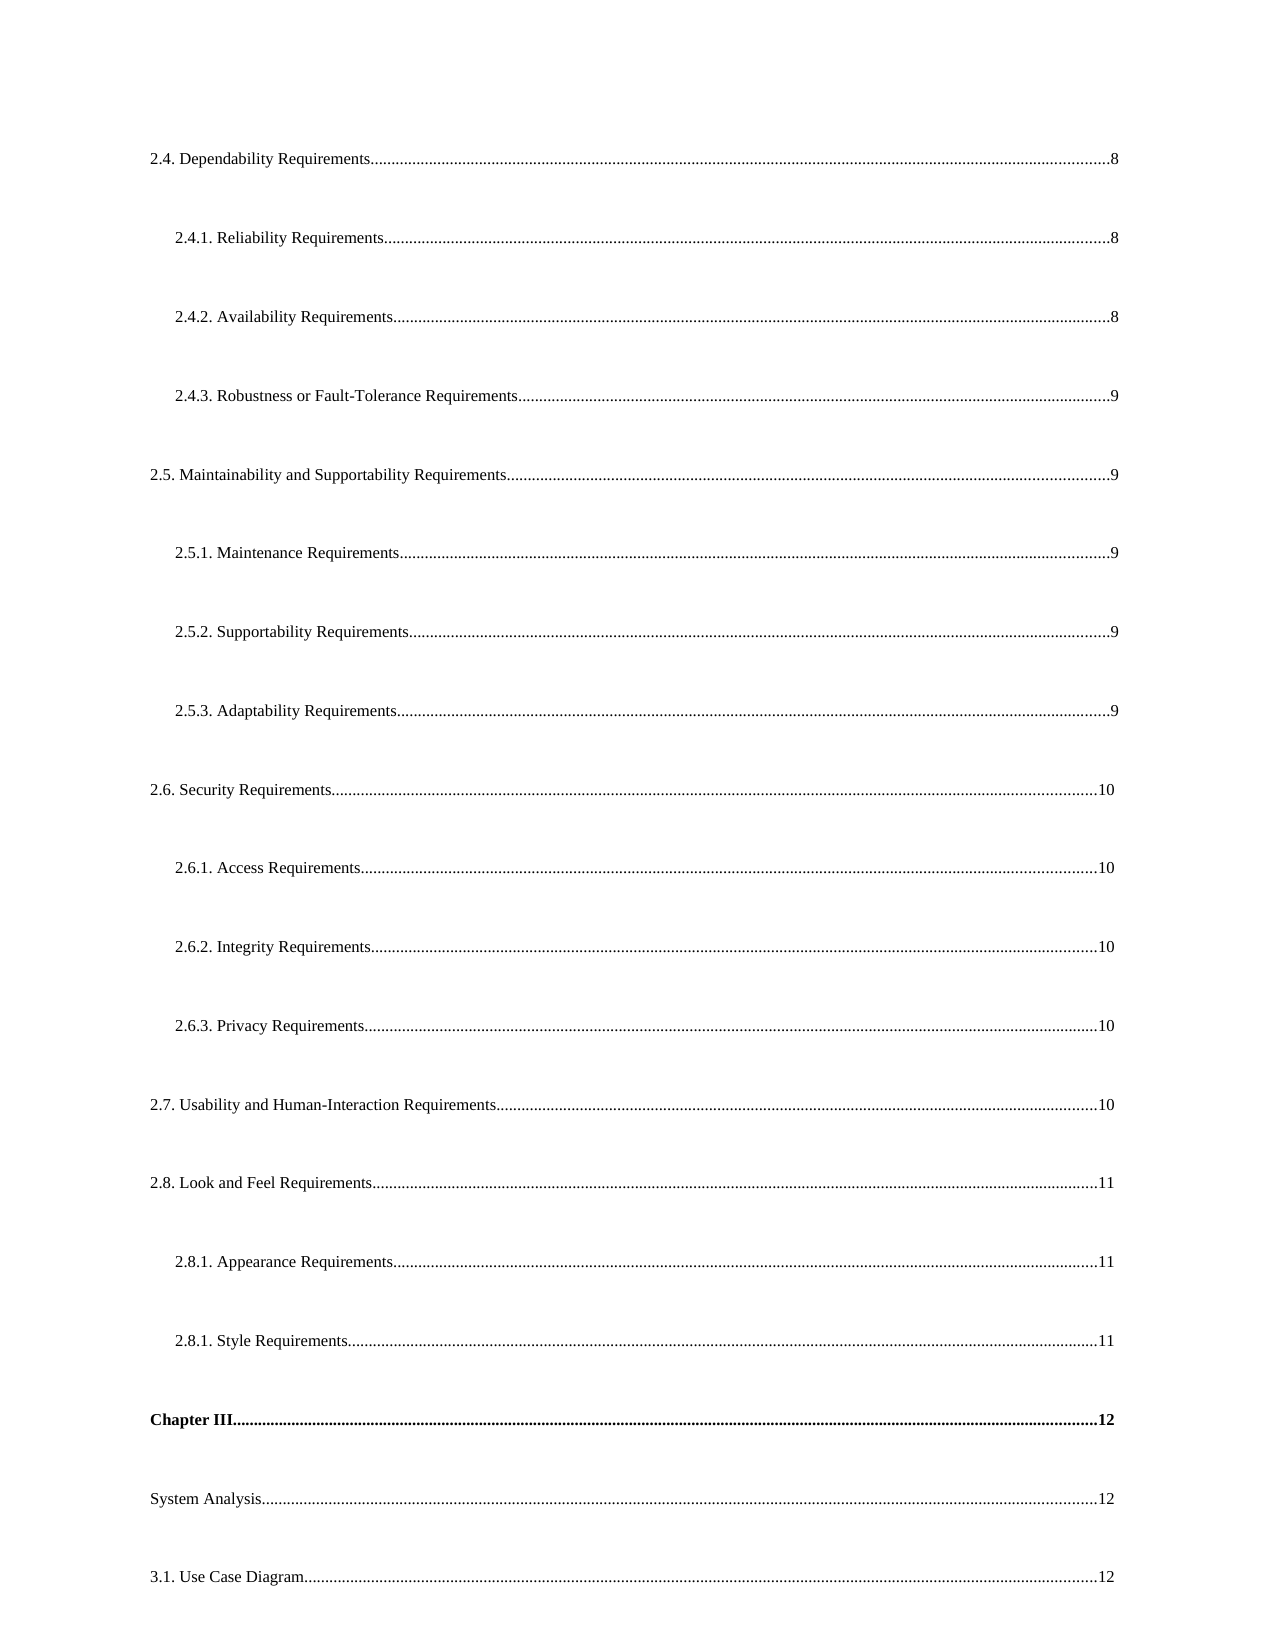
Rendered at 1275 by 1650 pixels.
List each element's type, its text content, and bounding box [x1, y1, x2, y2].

text 2.4.2. Availability Requirements 8 [175, 307, 1125, 326]
text 2.6.3. Privacy Requirements 10 [175, 1016, 1125, 1035]
text 2.4.3. Robustness or Fault-Tolerance Requirements 9 [175, 385, 1125, 404]
text 2.8.1. Appearance Requirements 11 [175, 1252, 1125, 1271]
text 2.8. Look and Feel Requirements 11 [150, 1173, 1125, 1192]
text 2.8.1. Style Requirements 11 [175, 1331, 1125, 1350]
text 2.6.2. Integrity Requirements 10 [175, 937, 1125, 956]
text 2.5.1. Maintenance Requirements 9 [175, 543, 1125, 562]
text 2.7. Usability and Human-Interaction Requirements 10 [150, 1094, 1125, 1114]
text 2.5.2. Supportability Requirements 9 [175, 622, 1125, 641]
text 2.4.1. Reliability Requirements 8 [175, 228, 1125, 247]
text 2.5. Maintainability and Supportability Requirements 9 [150, 464, 1125, 483]
text 3.1. Use Case Diagram 12 [150, 1567, 1125, 1586]
text 2.6. Security Requirements 10 [150, 779, 1125, 798]
text 2.6.1. Access Requirements 10 [175, 858, 1125, 877]
text 2.4. Dependability Requirements 8 [150, 149, 1125, 168]
text System Analysis 12 [150, 1488, 1125, 1508]
text Chapter III 12 [150, 1409, 1125, 1429]
text 2.5.3. Adaptability Requirements 9 [175, 701, 1125, 720]
